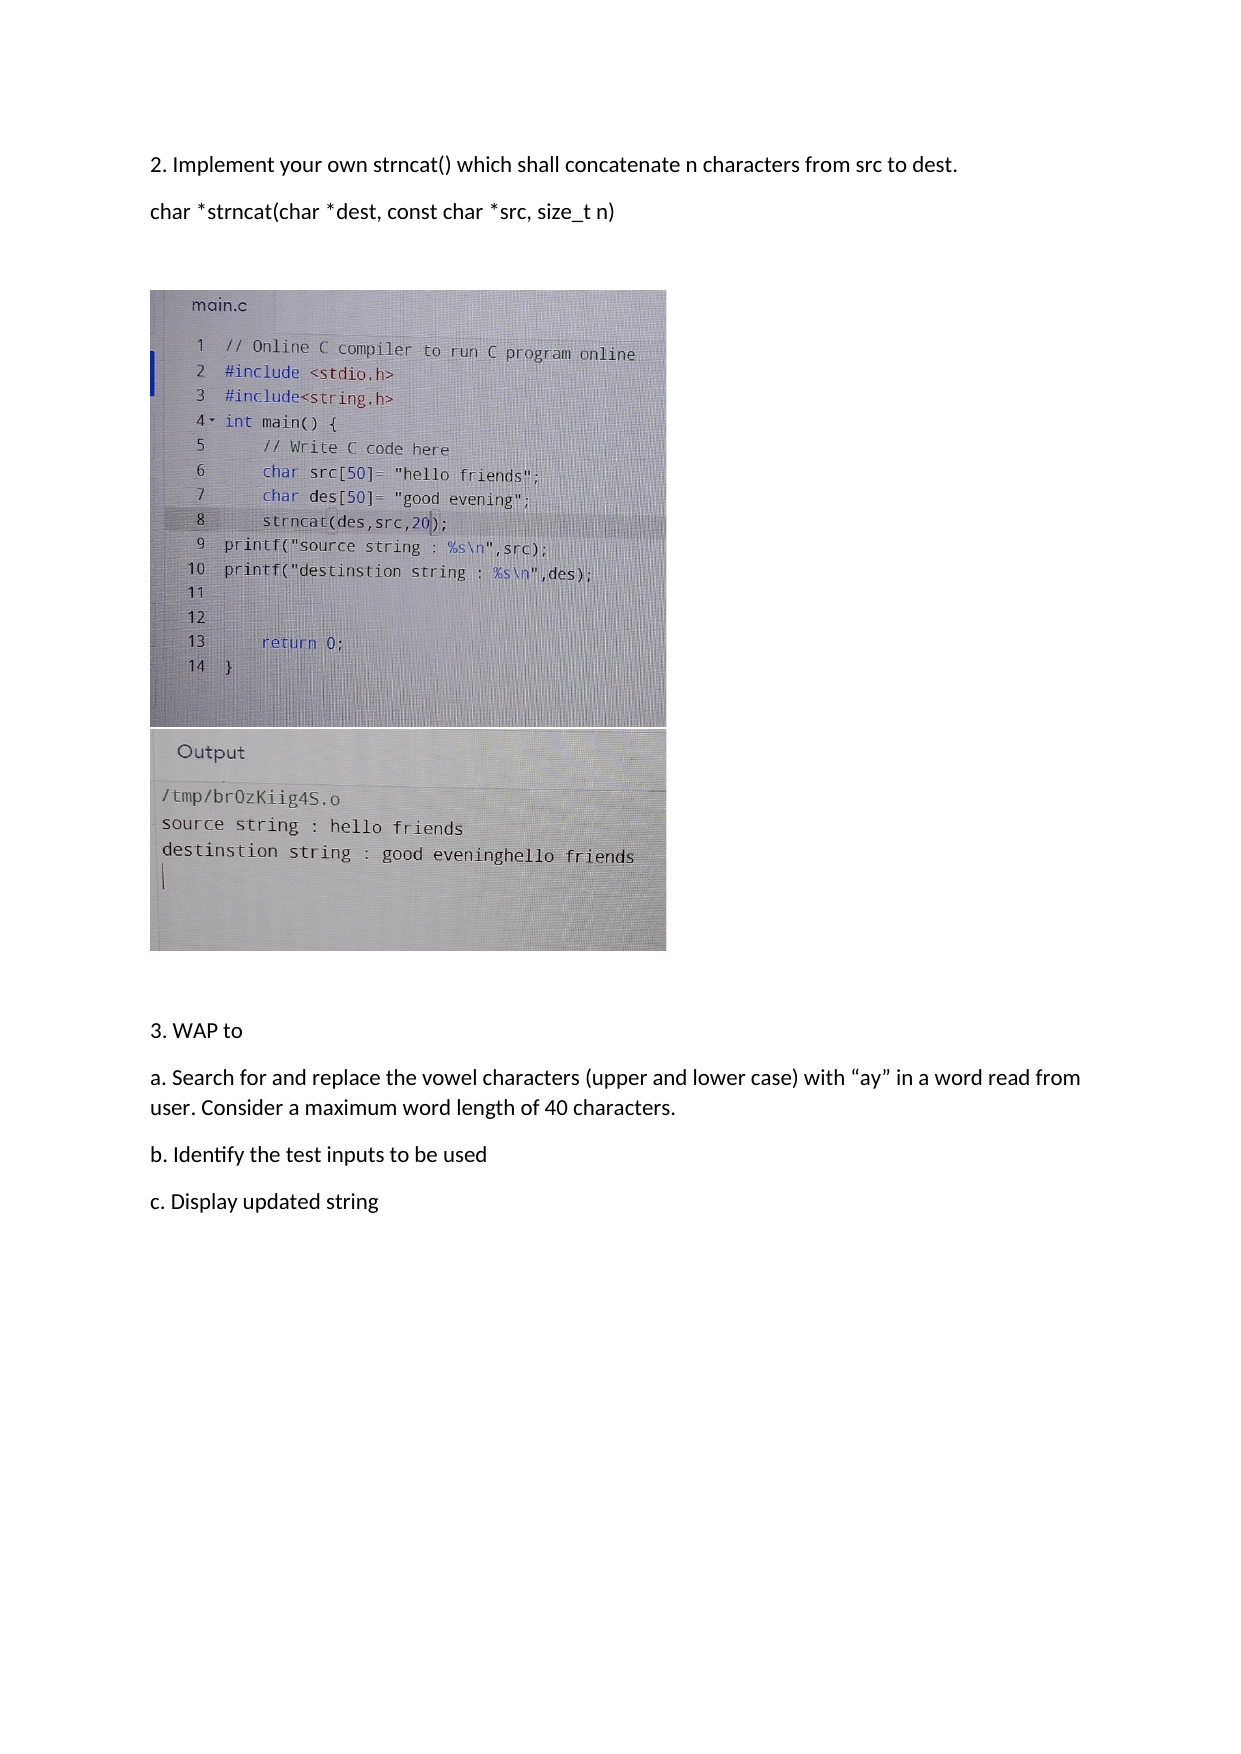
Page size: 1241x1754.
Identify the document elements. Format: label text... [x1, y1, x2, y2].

text c. Display updated string [150, 1187, 1090, 1215]
picture [150, 290, 667, 727]
text 2. Implement your own strncat() which shall concatenate n characters from src to dest. [150, 150, 1090, 178]
text a. Search for and replace the vowel characters (upper and lower case) with “ay” in a word read from user. Consider a maximum word length of 40 characters. [150, 1063, 1090, 1121]
text char *strncat(char *dest, const char *src, size_t n) [150, 197, 1090, 225]
text b. Identify the test inputs to be used [150, 1140, 1090, 1168]
text 3. WAP to [150, 1016, 1090, 1044]
picture [150, 729, 667, 951]
